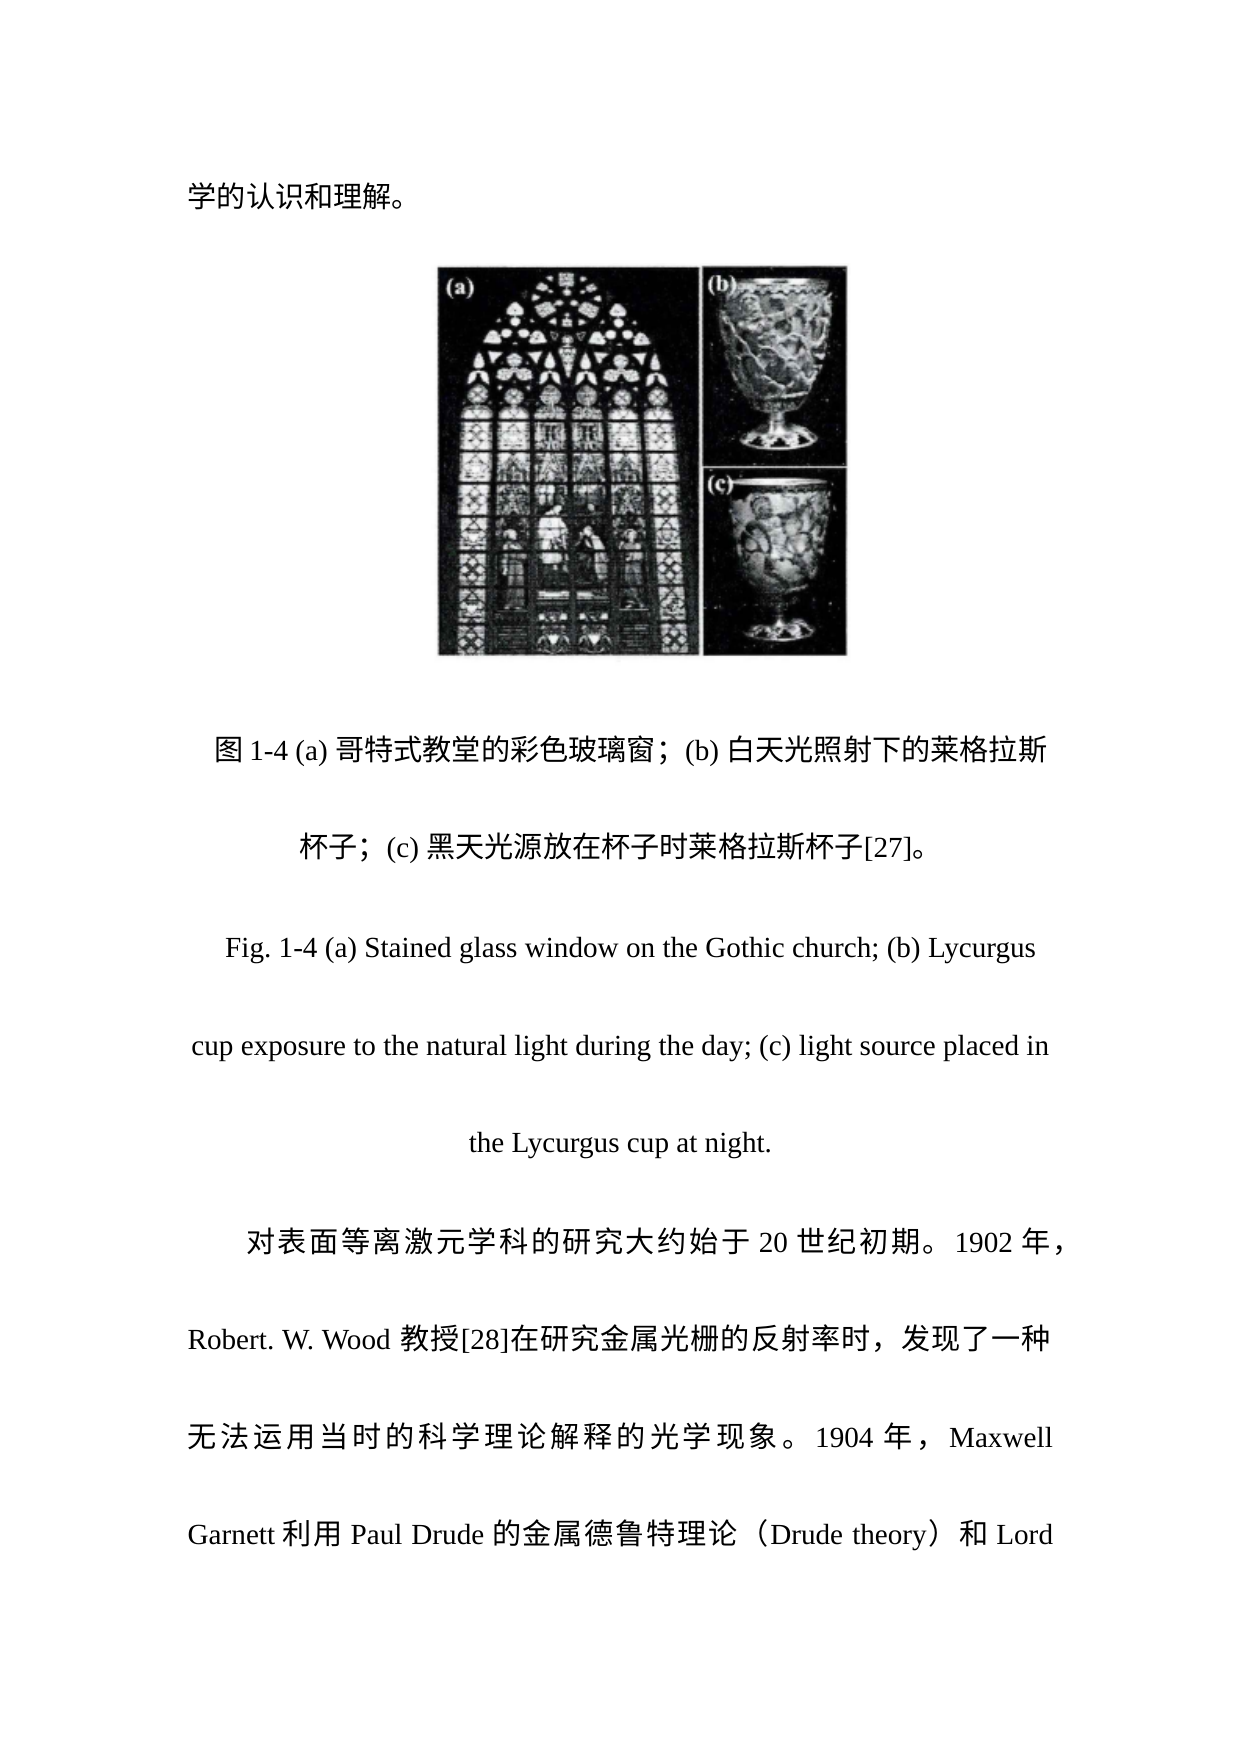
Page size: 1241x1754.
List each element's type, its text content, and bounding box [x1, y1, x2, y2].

text Fig. 1-4 (a) Stained glass window on the Gothic church; (b) Lycurgus cup exposure to the natural light during the day; (c) light source placed in the Lycurgus cup at night. [187, 914, 1053, 1174]
picture [427, 263, 857, 667]
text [187, 1207, 1053, 1564]
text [187, 162, 1053, 227]
text 图1-4 (a) 哥特式教堂的彩色玻璃窗；(b) 白天光照射下的莱格拉斯杯子；(c) 黑天光源放在杯子时莱格拉斯杯子[27]。 [187, 715, 1053, 878]
